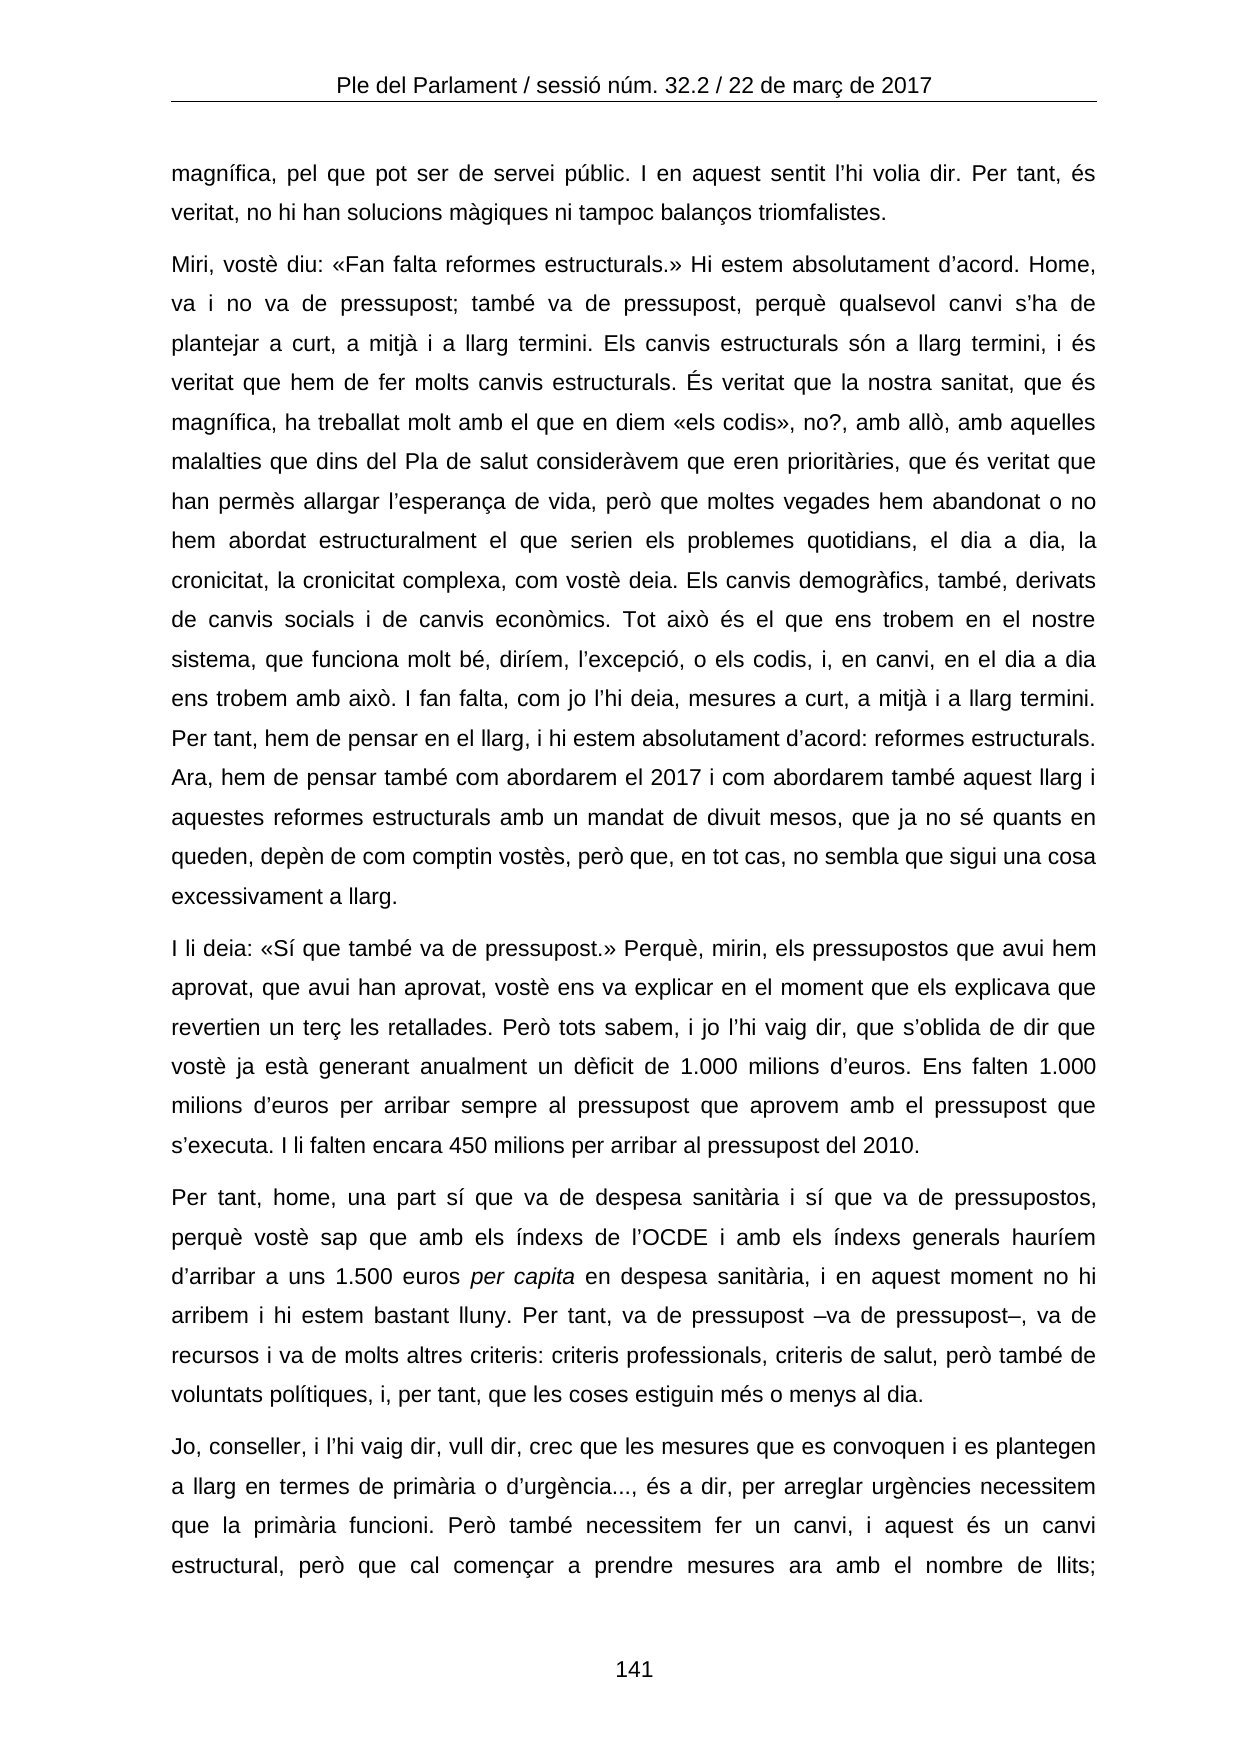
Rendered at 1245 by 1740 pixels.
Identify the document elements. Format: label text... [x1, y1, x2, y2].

text I li deia: «Sí que també va de pressupost.» Perquè, mirin, els pressupostos que avui hem aprovat, que avui han aprovat, vostè ens va explicar en el moment que els explicava que revertien un terç les retallades. Però tots sabem, i jo l’hi vaig dir, que s’oblida de dir que vostè ja està generant anualment un dèficit de 1.000 milions d’euros. Ens falten 1.000 milions d’euros per arribar sempre al pressupost que aprovem amb el pressupost que s’executa. I li falten encara 450 milions per arribar al pressupost del 2010. [171, 934, 1097, 1158]
text Per tant, home, una part sí que va de despesa sanitària i sí que va de pressupostos, perquè vostè sap que amb els índexs de l’OCDE i amb els índexs generals hauríem d’arribar a uns 1.500 euros per capita en despesa sanitària, i en aquest moment no hi arribem i hi estem bastant lluny. Per tant, va de pressupost –va de pressupost–, va de recursos i va de molts altres criteris: criteris professionals, criteris de salut, però també de voluntats polítiques, i, per tant, que les coses estiguin més o menys al dia. [171, 1184, 1097, 1408]
text Miri, vostè diu: «Fan falta reformes estructurals.» Hi estem absolutament d’acord. Home, va i no va de pressupost; també va de pressupost, perquè qualsevol canvi s’ha de plantejar a curt, a mitjà i a llarg termini. Els canvis estructurals són a llarg termini, i és veritat que hem de fer molts canvis estructurals. És veritat que la nostra sanitat, que és magnífica, ha treballat molt amb el que en diem «els codis», no?, amb allò, amb aquelles malalties que dins del Pla de salut consideràvem que eren prioritàries, que és veritat que han permès allargar l’esperança de vida, però que moltes vegades hem abandonat o no hem abordat estructuralment el que serien els problemes quotidians, el dia a dia, la cronicitat, la cronicitat complexa, com vostè deia. Els canvis demogràfics, també, derivats de canvis socials i de canvis econòmics. Tot això és el que ens trobem en el nostre sistema, que funciona molt bé, diríem, l’excepció, o els codis, i, en canvi, en el dia a dia ens trobem amb això. I fan falta, com jo l’hi deia, mesures a curt, a mitjà i a llarg termini. Per tant, hem de pensar en el llarg, i hi estem absolutament d’acord: reformes estructurals. Ara, hem de pensar també com abordarem el 2017 i com abordarem també aquest llarg i aquestes reformes estructurals amb un mandat de divuit mesos, que ja no sé quants en queden, depèn de com comptin vostès, però que, en tot cas, no sembla que sigui una cosa excessivament a llarg. [171, 251, 1097, 909]
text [171, 1433, 1097, 1578]
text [171, 159, 1097, 225]
